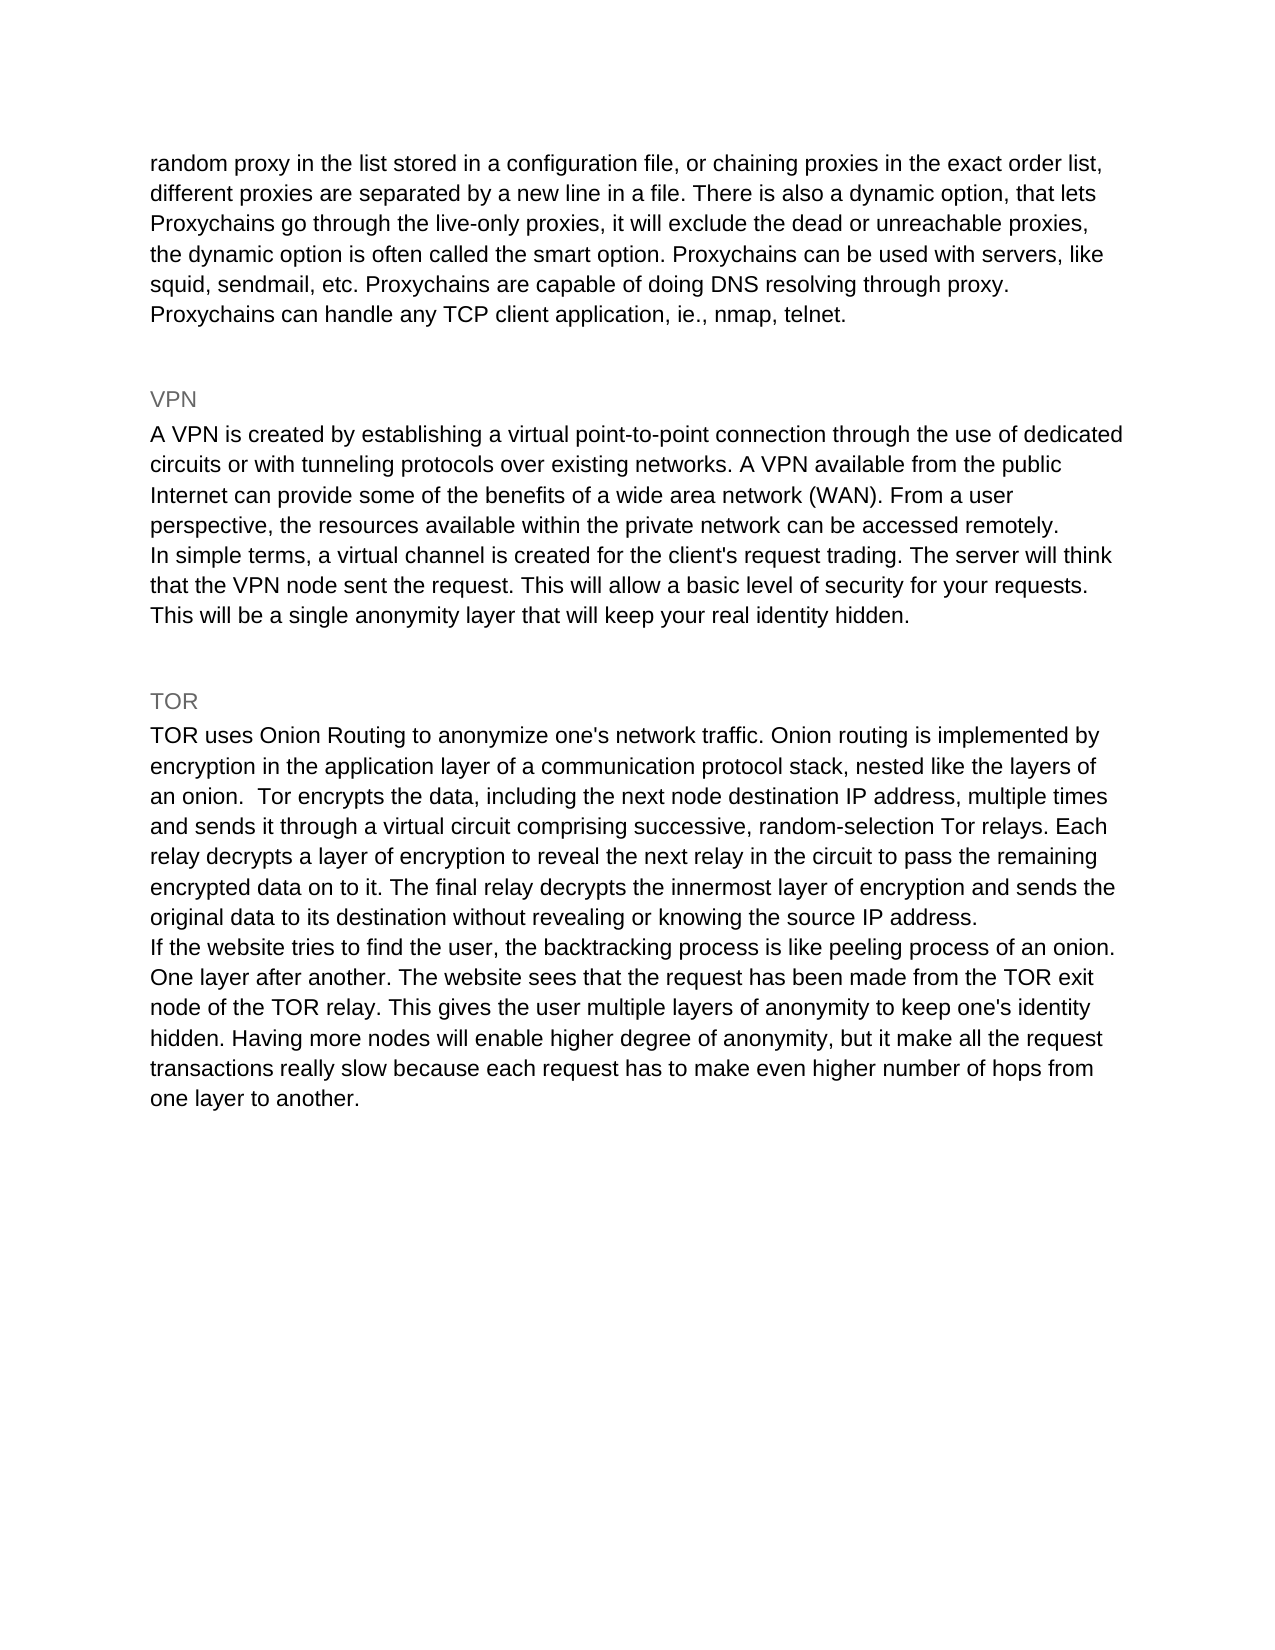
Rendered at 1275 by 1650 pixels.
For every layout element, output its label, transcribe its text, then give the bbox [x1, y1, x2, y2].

text A VPN is created by establishing a virtual point-to-point connection through the use of dedicated circuits or with tunneling protocols over existing networks. A VPN available from the public Internet can provide some of the benefits of a wide area network (WAN). From a user perspective, the resources available within the private network can be accessed remotely. [150, 421, 1125, 538]
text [150, 150, 1125, 327]
subtitle TOR [150, 688, 1125, 714]
text In simple terms, a virtual channel is created for the client's request trading. The server will think that the VPN node sent the request. This will allow a basic level of security for your requests. This will be a single anonymity layer that will keep your real identity hidden. [150, 542, 1125, 629]
subtitle VPN [150, 386, 1125, 413]
text TOR uses Onion Routing to anonymize one's network traffic. Onion routing is implemented by encryption in the application layer of a communication protocol stack, nested like the layers of an onion. Tor encrypts the data, including the next node destination IP address, multiple times and sends it through a virtual circuit comprising successive, random-selection Tor relays. Each relay decrypts a layer of encryption to reveal the next relay in the circuit to pass the remaining encrypted data on to it. The final relay decrypts the innermost layer of encryption and sends the original data to its destination without revealing or knowing the source IP address. [150, 722, 1125, 930]
text If the website tries to find the user, the backtracking process is like peeling process of an onion. One layer after another. The website sees that the request has been made from the TOR exit node of the TOR relay. This gives the user multiple layers of anonymity to keep one's identity hidden. Having more nodes will enable higher degree of anonymity, but it make all the request transactions really slow because each request has to make even higher number of hops from one layer to another. [150, 934, 1125, 1111]
